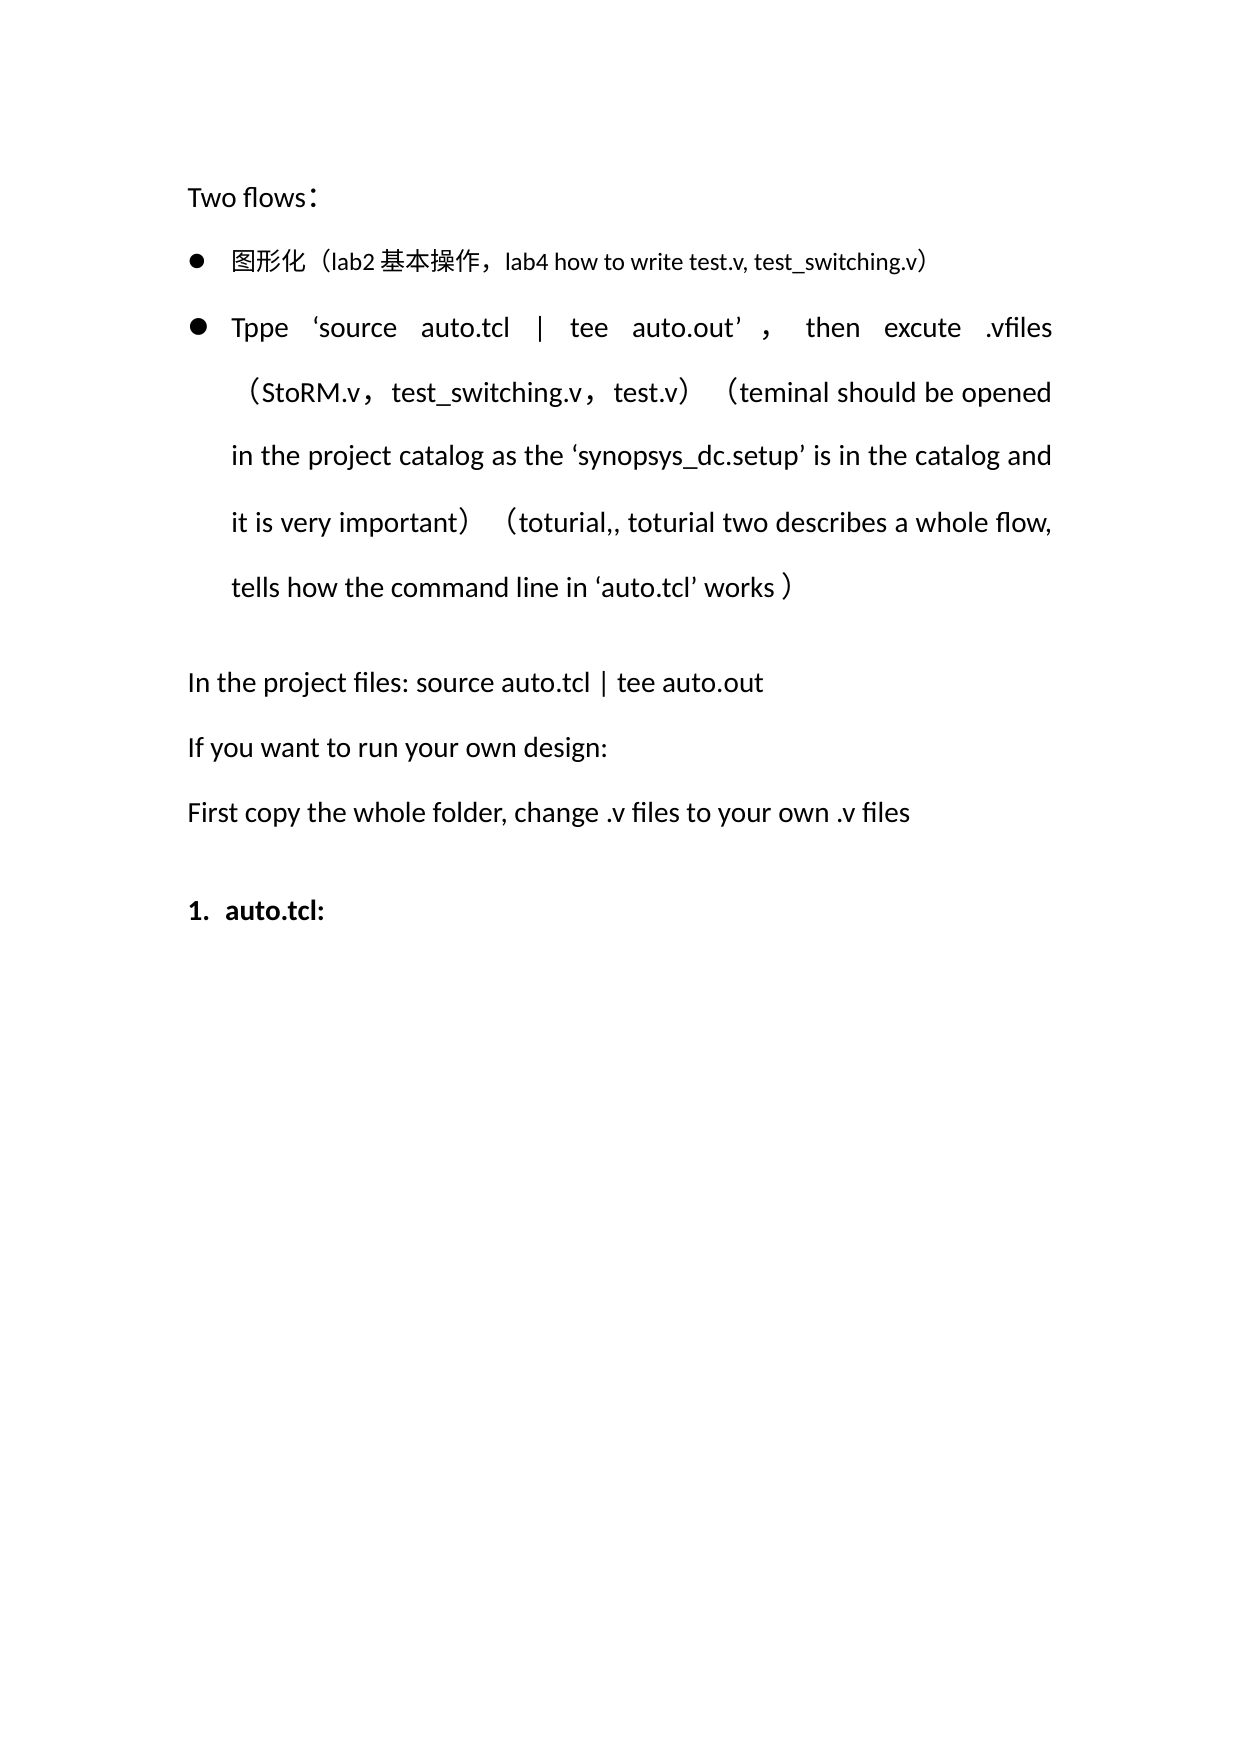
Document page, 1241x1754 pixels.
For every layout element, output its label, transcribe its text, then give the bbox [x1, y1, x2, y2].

list Tppe ‘source auto.tcl | tee auto.out’，then excute .vfiles （StoRM.v，test_switching.v，test.v）（teminal should be opened in the project catalog as the ‘synopsys_dc.setup’ is in the catalog and it is very important）（toturial,, toturial two describes a whole flow, tells how the command line in ‘auto.tcl’ works ） [187, 292, 1053, 617]
text In the project files: source auto.tcl | tee auto.out [187, 649, 1053, 714]
text If you want to run your own design: [187, 714, 1053, 779]
list 图形化（lab2基本操作，lab4 how to write test.v, test_switching.v） [187, 227, 1053, 292]
list auto.tcl: [187, 877, 1053, 942]
text Two flows： [187, 162, 1053, 227]
text First copy the whole folder, change .v files to your own .v files [187, 779, 1053, 844]
